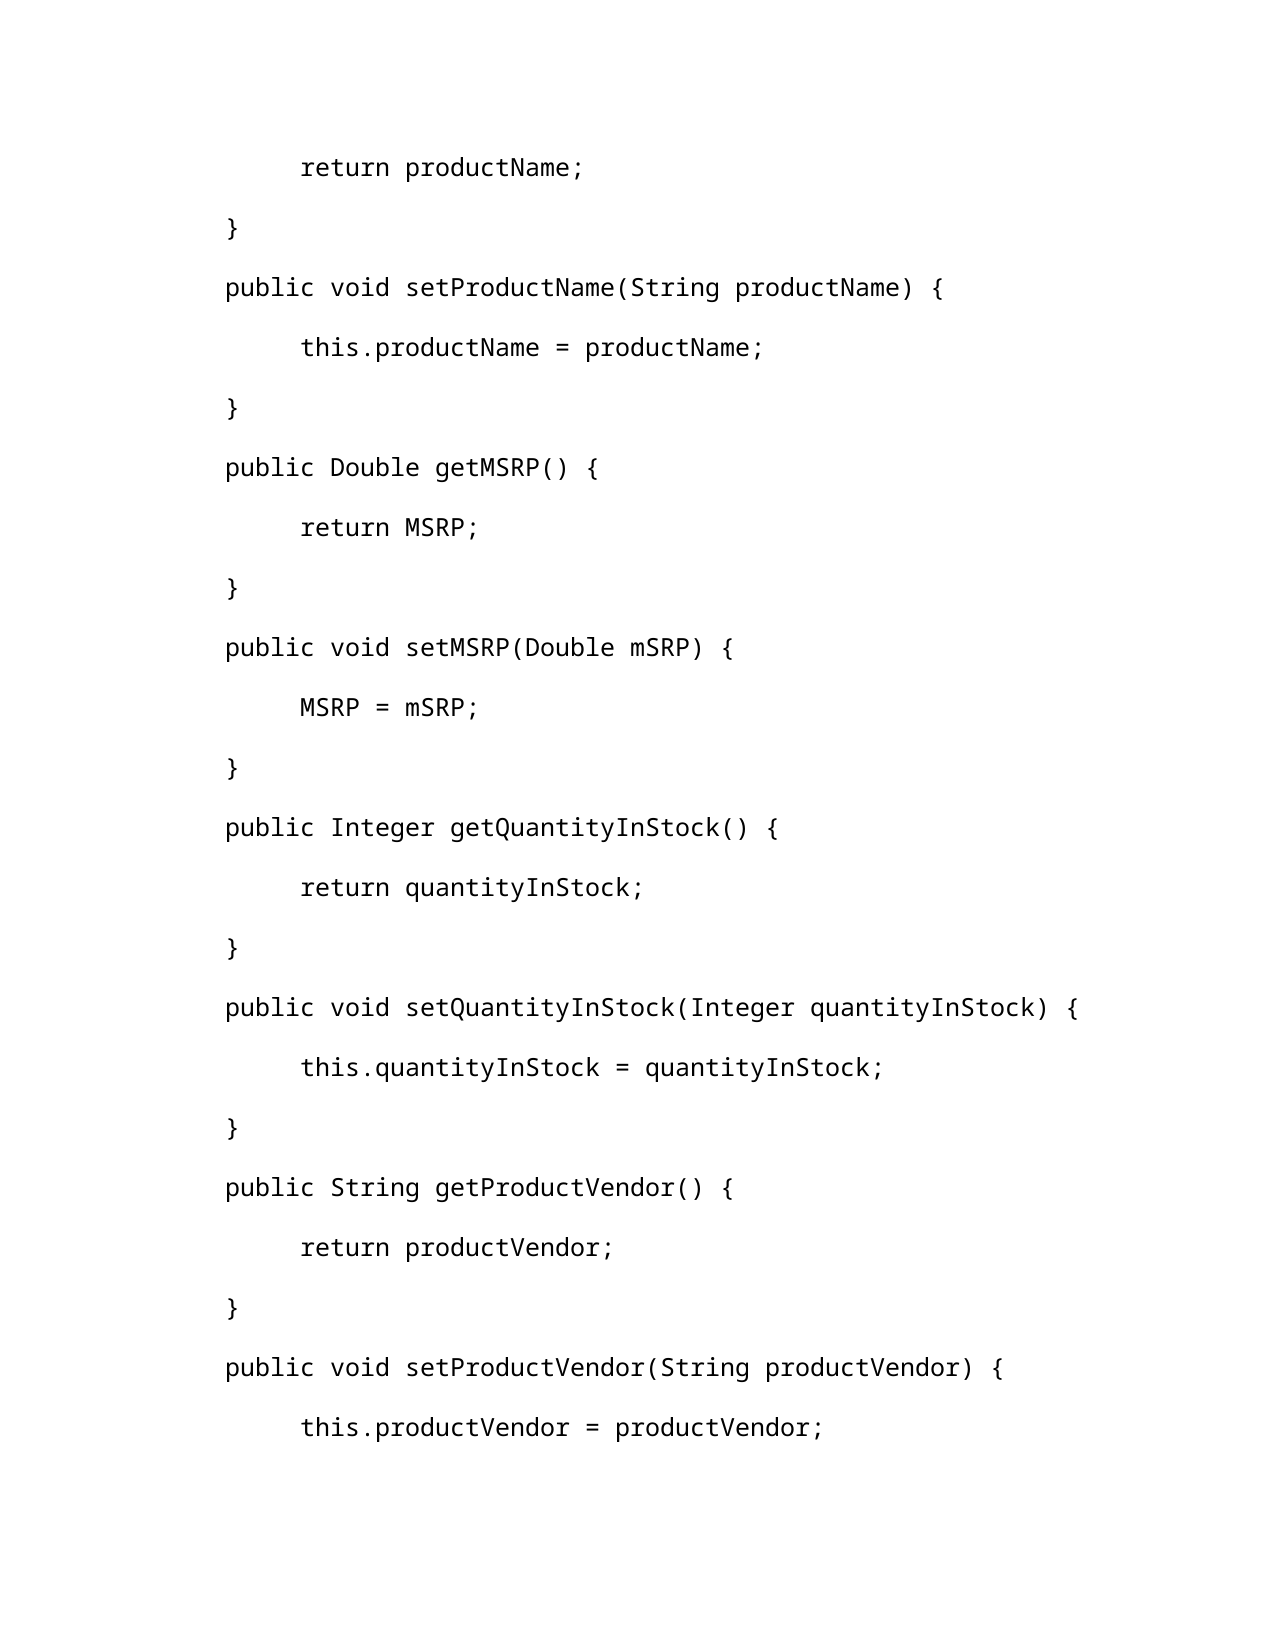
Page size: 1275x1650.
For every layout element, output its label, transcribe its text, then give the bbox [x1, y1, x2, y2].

text MSRP = mSRP; [150, 690, 1125, 724]
text return quantityInStock; [150, 870, 1125, 904]
text public String getProductVendor() { [150, 1170, 1125, 1204]
text this.productName = productName; [150, 330, 1125, 364]
text this.quantityInStock = quantityInStock; [150, 1050, 1125, 1084]
text } [150, 1110, 1125, 1144]
text } [150, 390, 1125, 424]
text this.productVendor = productVendor; [150, 1410, 1125, 1444]
text } [150, 930, 1125, 964]
text return productName; [150, 150, 1125, 184]
text public Double getMSRP() { [150, 450, 1125, 484]
text } [150, 210, 1125, 244]
text } [150, 1290, 1125, 1324]
text public void setQuantityInStock(Integer quantityInStock) { [150, 990, 1125, 1024]
text public Integer getQuantityInStock() { [150, 810, 1125, 844]
text public void setProductName(String productName) { [150, 270, 1125, 304]
text public void setProductVendor(String productVendor) { [150, 1350, 1125, 1384]
text return MSRP; [150, 510, 1125, 544]
text public void setMSRP(Double mSRP) { [150, 630, 1125, 664]
text return productVendor; [150, 1230, 1125, 1264]
text } [150, 570, 1125, 604]
text } [150, 750, 1125, 784]
